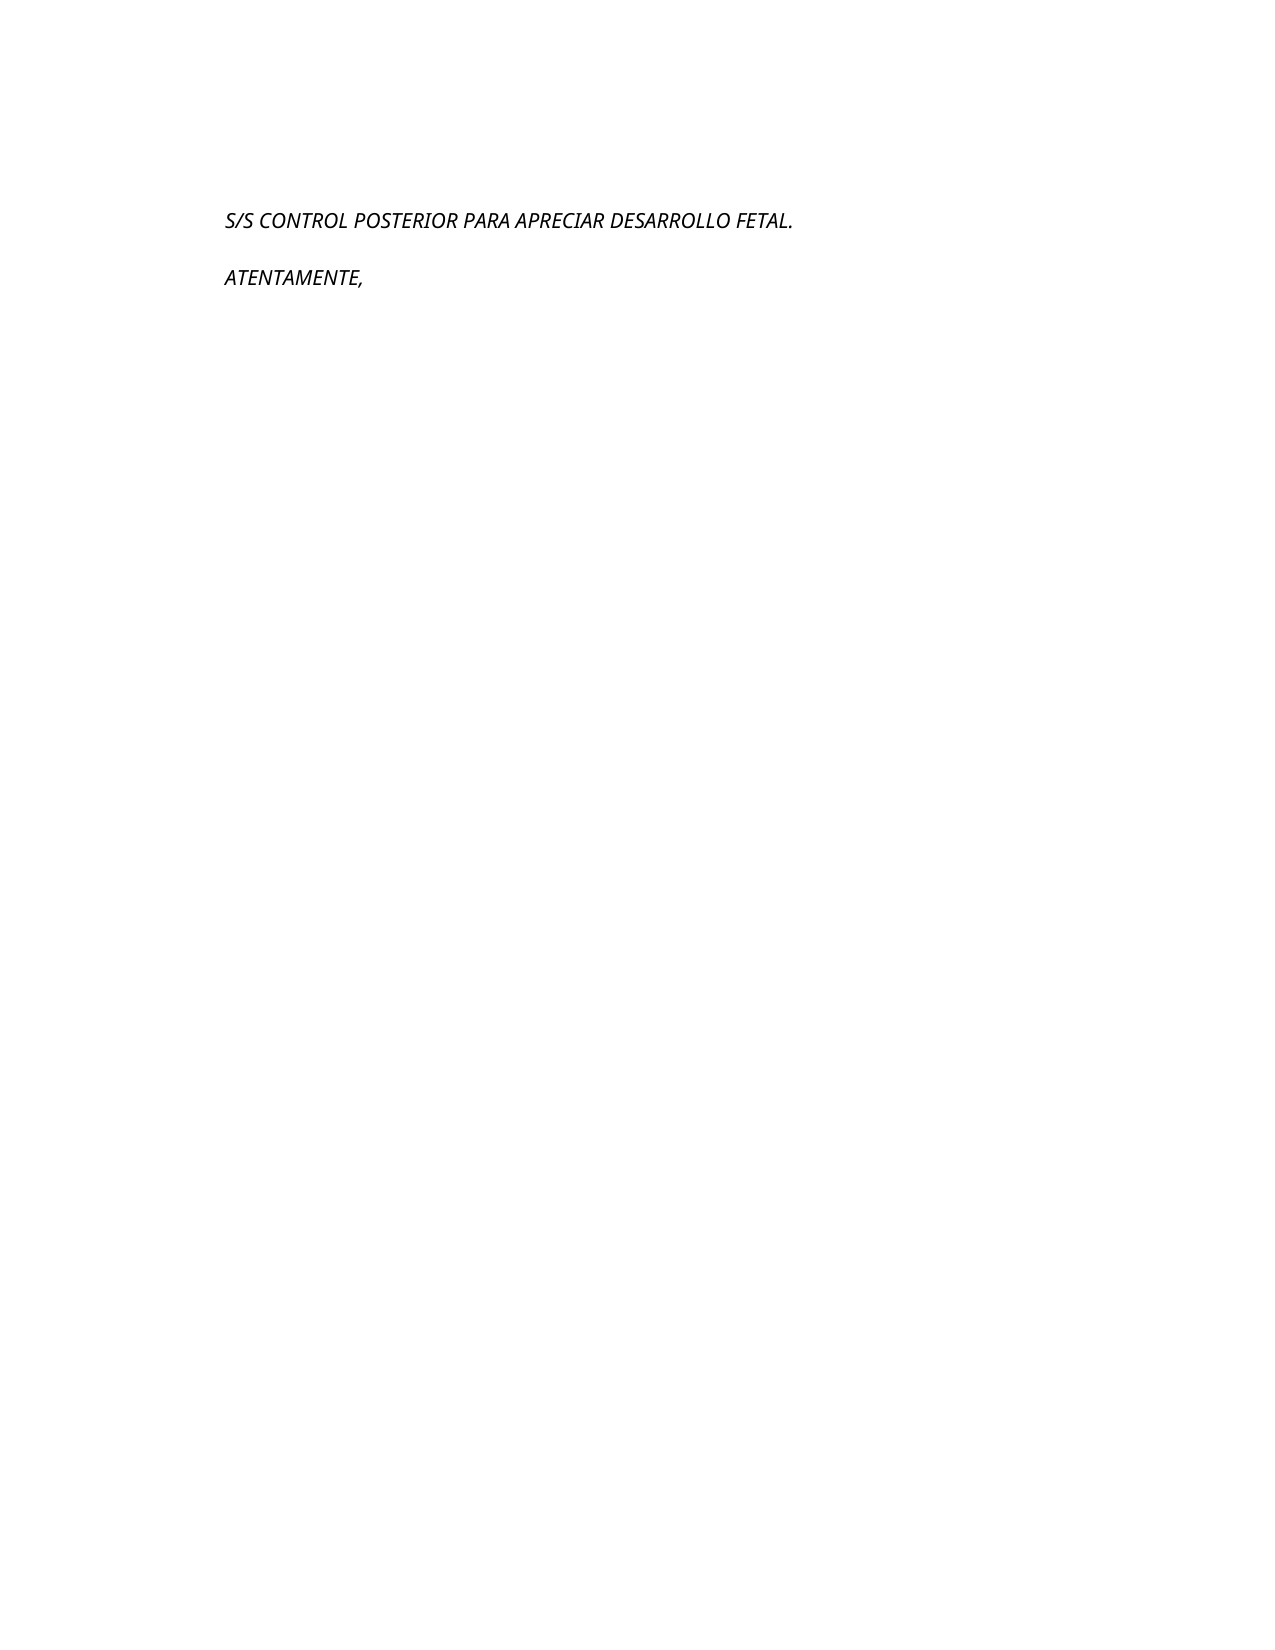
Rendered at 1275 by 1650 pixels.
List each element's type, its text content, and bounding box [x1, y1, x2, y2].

text ATENTAMENTE, [225, 263, 1144, 291]
text S/S CONTROL POSTERIOR PARA APRECIAR DESARROLLO FETAL. [225, 206, 1144, 234]
